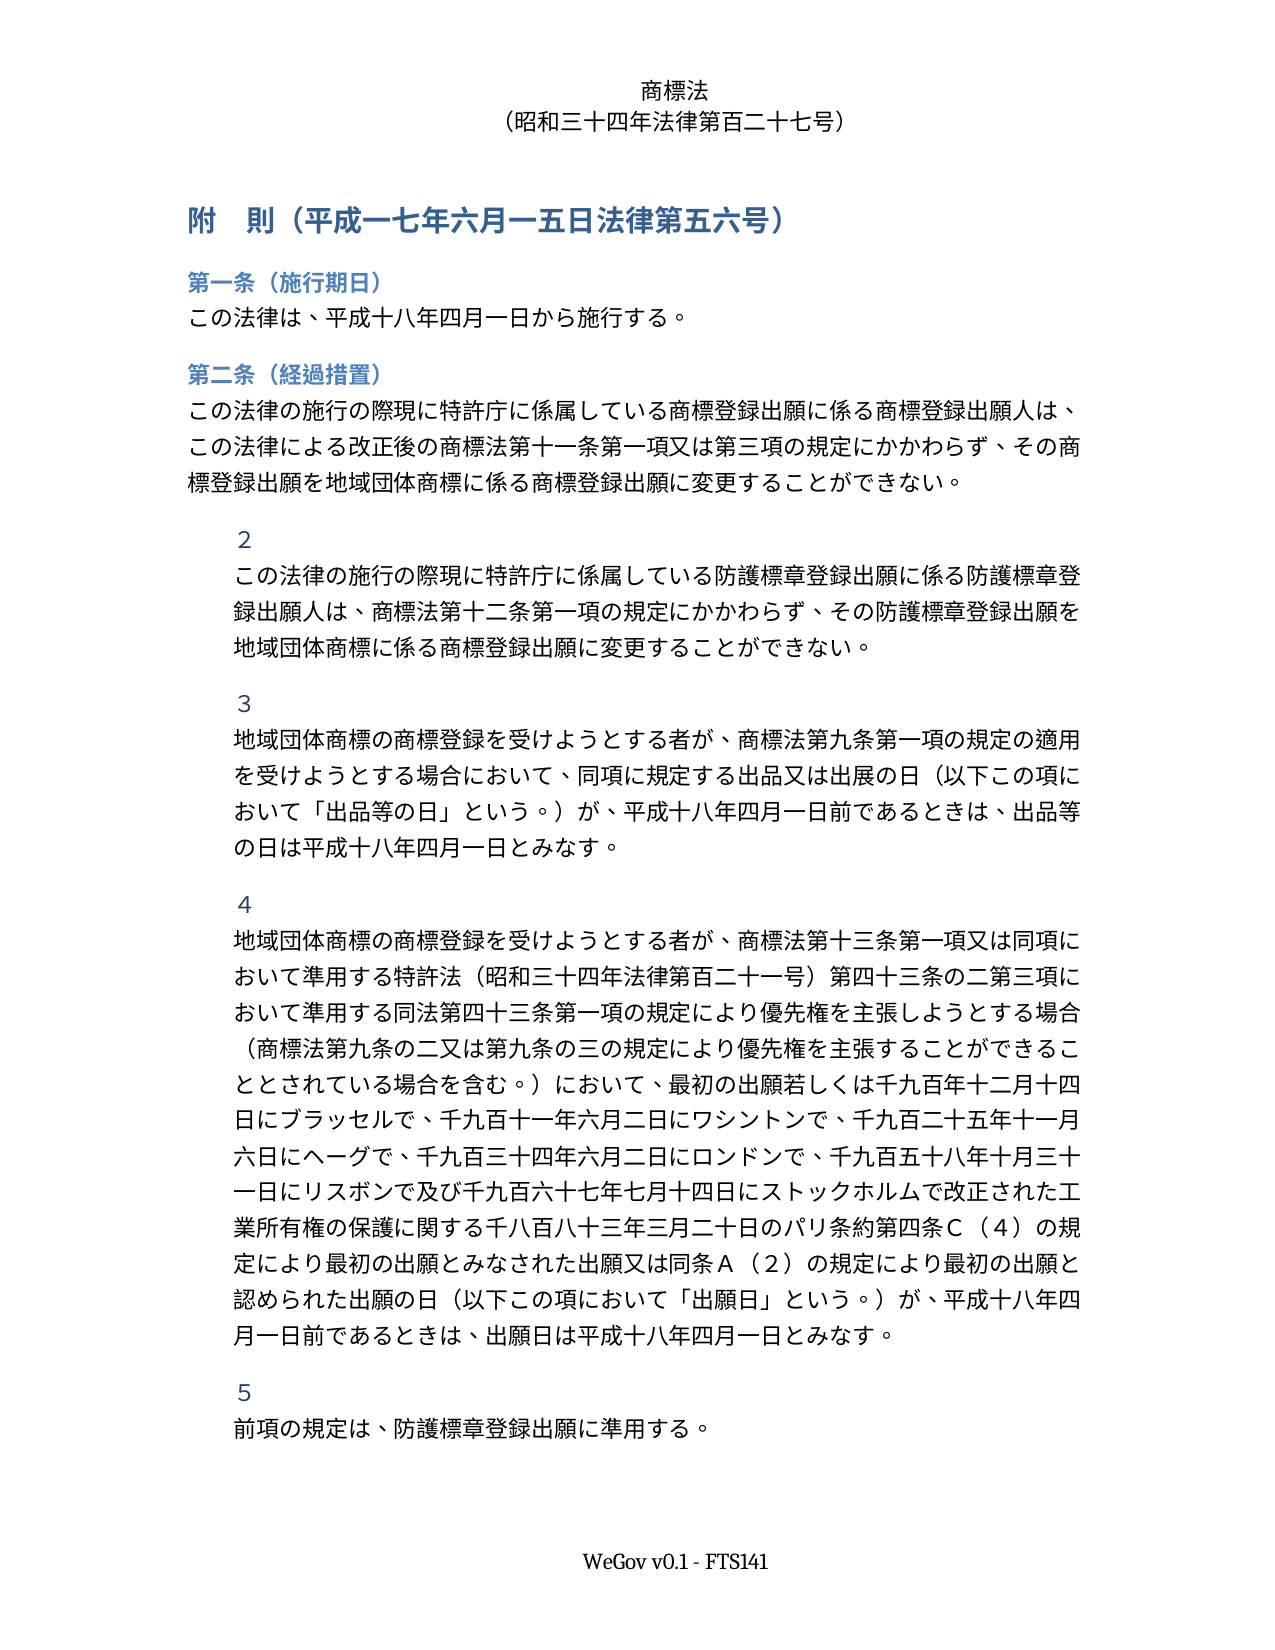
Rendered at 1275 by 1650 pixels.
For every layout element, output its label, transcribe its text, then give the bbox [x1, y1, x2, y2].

subtitle ２ [233, 524, 1087, 555]
subtitle 第一条（施行期日） [187, 266, 1087, 298]
subtitle ５ [233, 1377, 1087, 1408]
text 前項の規定は、防護標章登録出願に準用する。 [233, 1413, 1087, 1444]
text 地域団体商標の商標登録を受けようとする者が、商標法第十三条第一項又は同項において準用する特許法（昭和三十四年法律第百二十一号）第四十三条の二第三項において準用する同法第四十三条第一項の規定により優先権を主張しようとする場合（商標法第九条の二又は第九条の三の規定により優先権を主張することができることとされている場合を含む。）において、最初の出願若しくは千九百年十二月十四日にブラッセルで、千九百十一年六月二日にワシントンで、千九百二十五年十一月六日にヘーグで、千九百三十四年六月二日にロンドンで、千九百五十八年十月三十一日にリスボンで及び千九百六十七年七月十四日にストックホルムで改正された工業所有権の保護に関する千八百八十三年三月二十日のパリ条約第四条Ｃ（４）の規定により最初の出願とみなされた出願又は同条Ａ（２）の規定により最初の出願と認められた出願の日（以下この項において「出願日」という。）が、平成十八年四月一日前であるときは、出願日は平成十八年四月一日とみなす。 [233, 925, 1087, 1351]
text この法律は、平成十八年四月一日から施行する。 [187, 302, 1087, 334]
text 地域団体商標の商標登録を受けようとする者が、商標法第九条第一項の規定の適用を受けようとする場合において、同項に規定する出品又は出展の日（以下この項において「出品等の日」という。）が、平成十八年四月一日前であるときは、出品等の日は平成十八年四月一日とみなす。 [233, 724, 1087, 863]
text この法律の施行の際現に特許庁に係属している防護標章登録出願に係る防護標章登録出願人は、商標法第十二条第一項の規定にかかわらず、その防護標章登録出願を地域団体商標に係る商標登録出願に変更することができない。 [233, 560, 1087, 663]
subtitle ４ [233, 889, 1087, 920]
subtitle ３ [233, 688, 1087, 719]
subtitle 附 則（平成一七年六月一五日法律第五六号） [187, 200, 1087, 240]
subtitle 第二条（経過措置） [187, 359, 1087, 390]
text この法律の施行の際現に特許庁に係属している商標登録出願に係る商標登録出願人は、この法律による改正後の商標法第十一条第一項又は第三項の規定にかかわらず、その商標登録出願を地域団体商標に係る商標登録出願に変更することができない。 [187, 395, 1087, 498]
